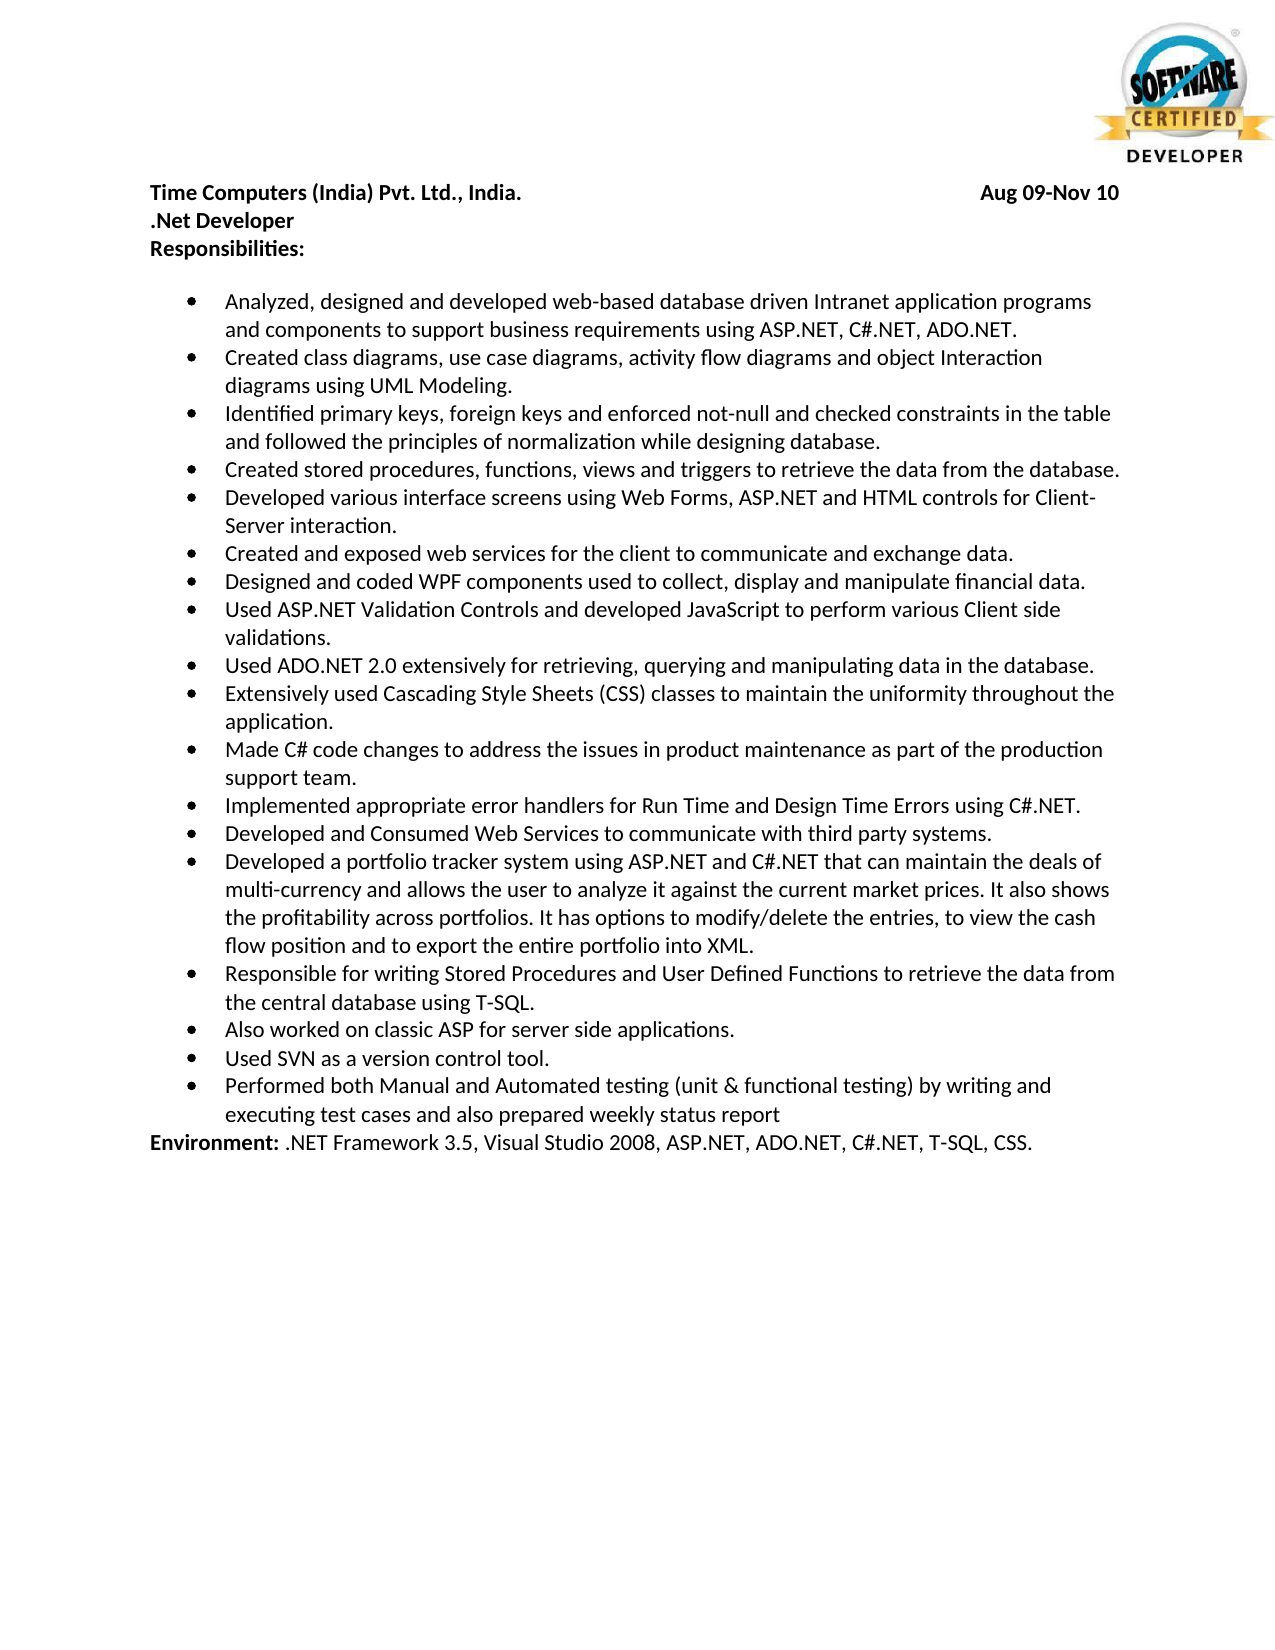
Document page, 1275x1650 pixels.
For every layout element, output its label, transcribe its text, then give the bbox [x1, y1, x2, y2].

list Created and exposed web services for the client to communicate and exchange data. [187, 539, 1125, 567]
list Also worked on classic ASP for server side applications. [187, 1016, 1125, 1044]
list Developed various interface screens using Web Forms, ASP.NET and HTML controls for Client-Server interaction. [187, 483, 1125, 539]
list Extensively used Cascading Style Sheets (CSS) classes to maintain the uniformity throughout the application. [187, 679, 1125, 735]
list Developed a portfolio tracker system using ASP.NET and C#.NET that can maintain the deals of multi-currency and allows the user to analyze it against the current market prices. It also shows the profitability across portfolios. It has options to modify/delete the entries, to view the cash flow position and to export the entire portfolio into XML. [187, 847, 1125, 959]
list Designed and coded WPF components used to collect, display and manipulate financial data. [187, 567, 1125, 595]
text .Net Developer [150, 206, 1125, 234]
list Performed both Manual and Automated testing (unit & functional testing) by writing and executing test cases and also prepared weekly status report [187, 1072, 1125, 1128]
list Developed and Consumed Web Services to communicate with third party systems. [187, 819, 1125, 847]
list Responsible for writing Stored Procedures and User Defined Functions to retrieve the data from the central database using T-SQL. [187, 959, 1125, 1016]
list Analyzed, designed and developed web-based database driven Intranet application programs and components to support business requirements using ASP.NET, C#.NET, ADO.NET. [187, 287, 1125, 343]
list Implemented appropriate error handlers for Run Time and Design Time Errors using C#.NET. [187, 791, 1125, 819]
list Created class diagrams, use case diagrams, activity flow diagrams and object Interaction diagrams using UML Modeling. [187, 343, 1125, 399]
list Made C# code changes to address the issues in product maintenance as part of the production support team. [187, 735, 1125, 791]
list Used ADO.NET 2.0 extensively for retrieving, querying and manipulating data in the database. [187, 651, 1125, 679]
list Used ASP.NET Validation Controls and developed JavaScript to perform various Client side validations. [187, 595, 1125, 651]
list Created stored procedures, functions, views and triggers to retrieve the data from the database. [187, 455, 1125, 483]
list Used SVN as a version control tool. [187, 1044, 1125, 1072]
picture [1093, 21, 1275, 163]
list Identified primary keys, foreign keys and enforced not-null and checked constraints in the table and followed the principles of normalization while designing database. [187, 399, 1125, 455]
text Time Computers (India) Pvt. Ltd., India. Aug 09-Nov 10 [150, 178, 1125, 206]
text Responsibilities: [150, 234, 1125, 262]
text Environment: .NET Framework 3.5, Visual Studio 2008, ASP.NET, ADO.NET, C#.NET, T-SQL, CSS. [150, 1128, 1125, 1156]
